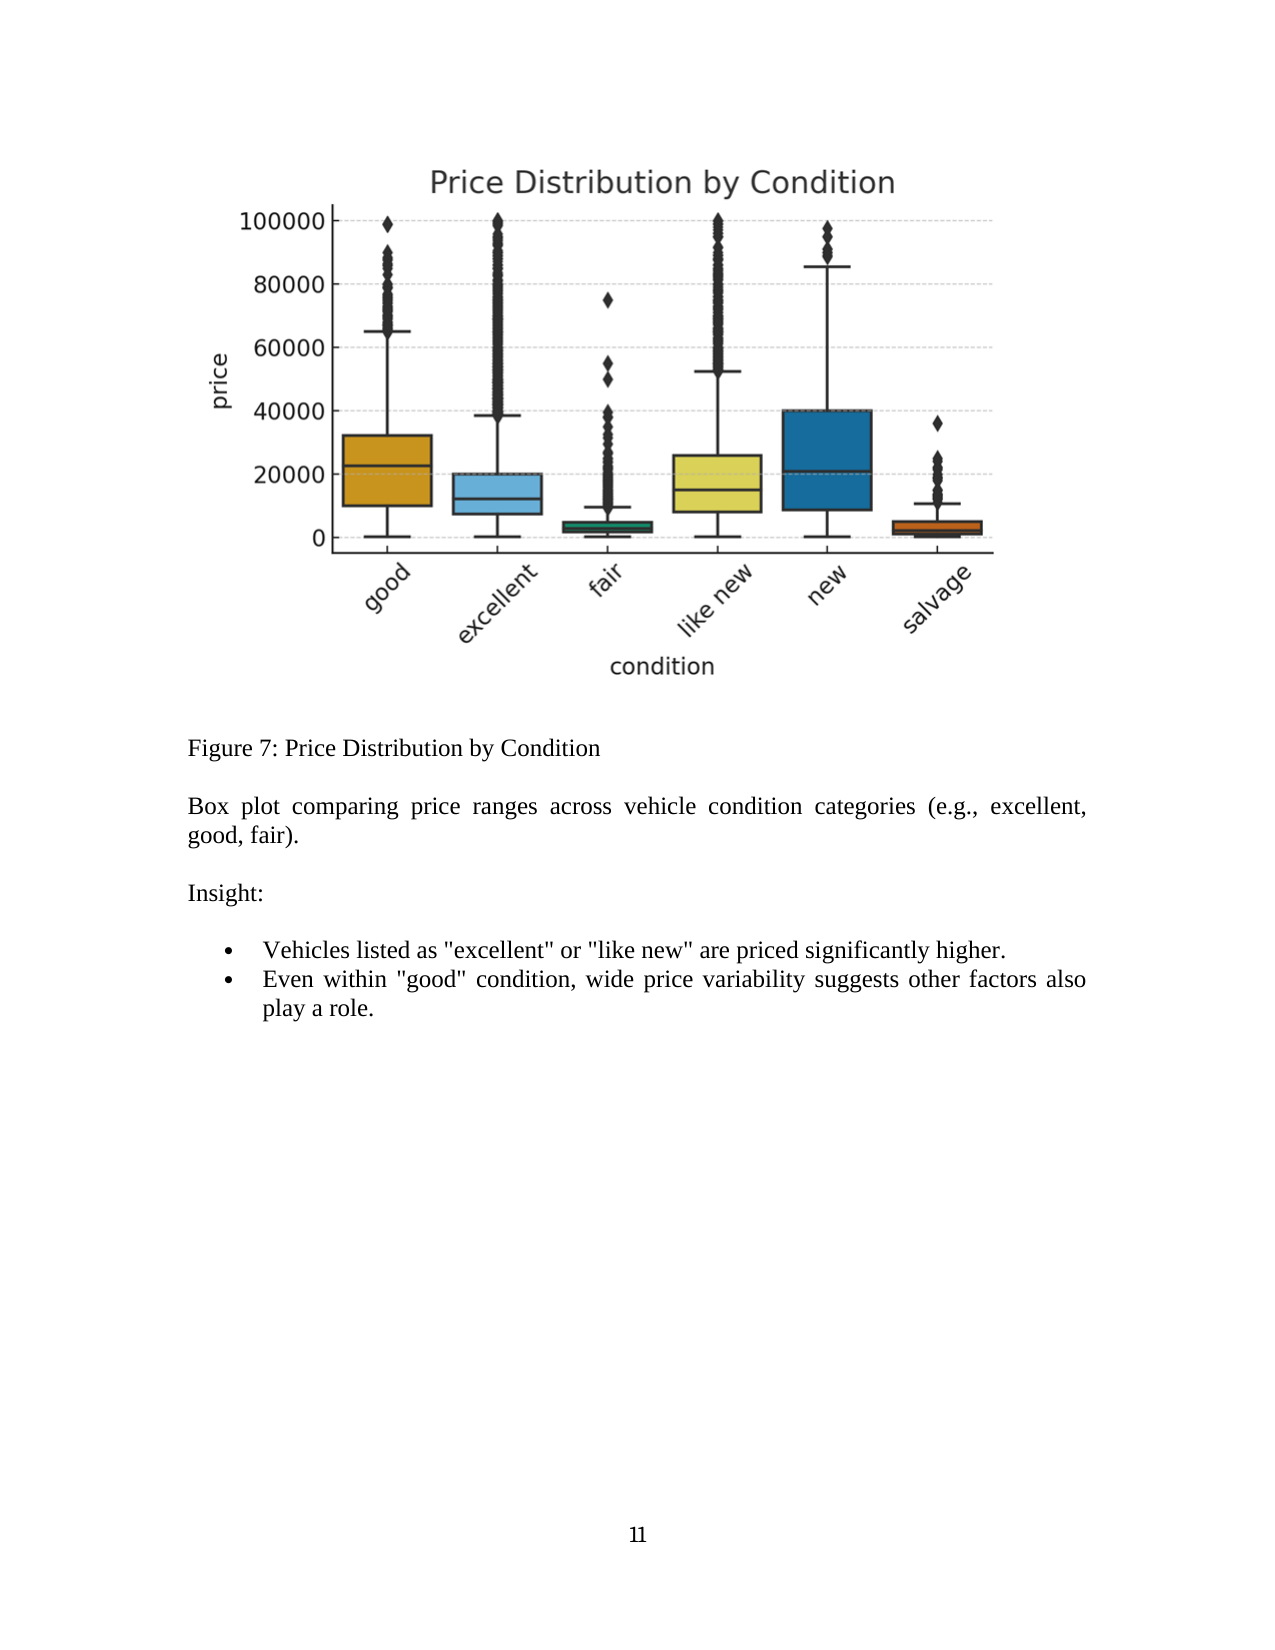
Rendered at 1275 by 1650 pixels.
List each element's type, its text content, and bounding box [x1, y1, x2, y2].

text Insight: [187, 878, 1087, 906]
list Vehicles listed as "excellent" or "like new" are priced significantly higher. [225, 936, 1087, 964]
list Even within "good" condition, wide price variability suggests other factors also play a role. [225, 964, 1087, 1022]
text Box plot comparing price ranges across vehicle condition categories (e.g., excellent, good, fair). [187, 791, 1087, 848]
text Figure 7: Price Distribution by Condition [187, 733, 1087, 762]
picture [187, 150, 1013, 700]
